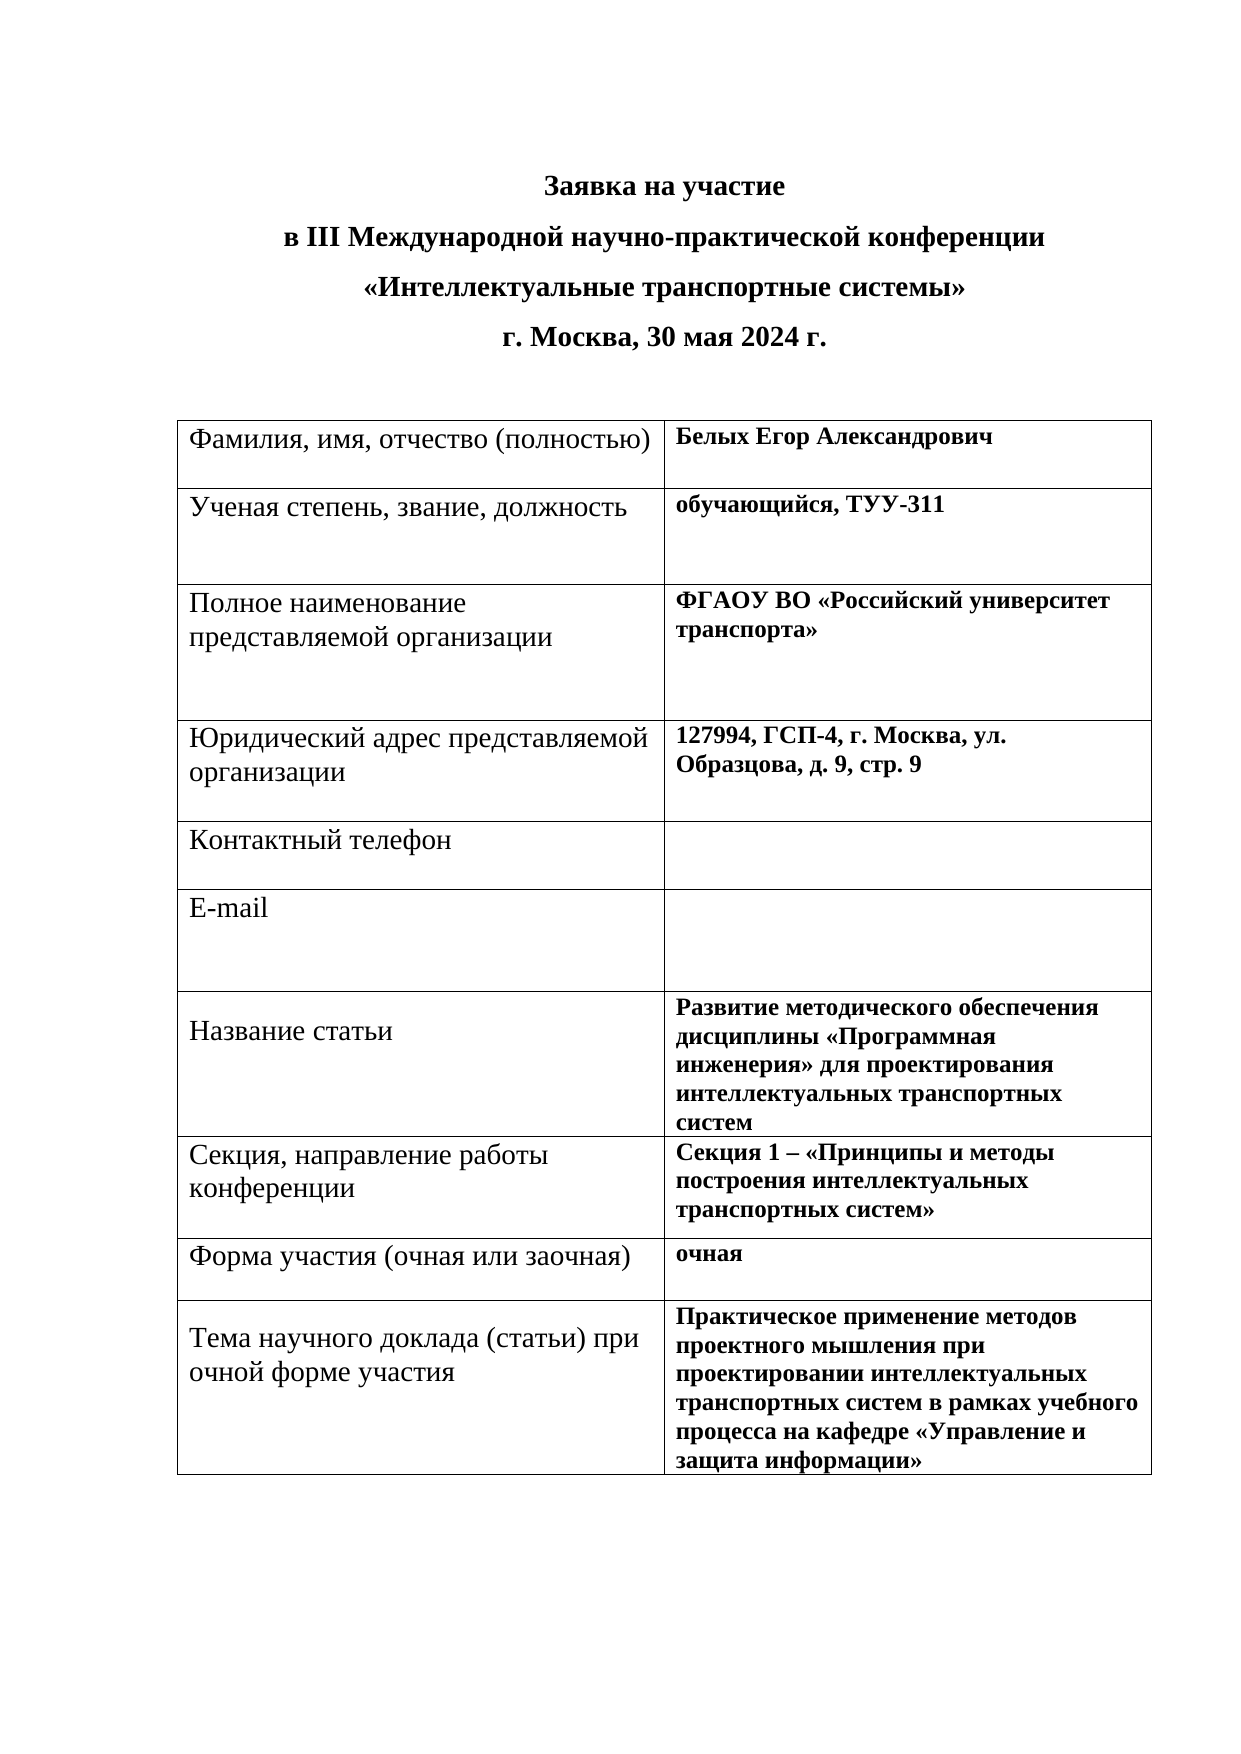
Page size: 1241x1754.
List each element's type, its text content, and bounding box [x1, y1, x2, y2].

table_cell Секция 1 – «Принципы и методы построения интеллектуальных транспортных систем» [665, 1137, 1151, 1237]
text г. Москва, 30 мая 2024 г. [177, 319, 1152, 353]
table_cell Ученая степень, звание, должность [178, 489, 664, 584]
table_cell Тема научного доклада (статьи) при очной форме участия [178, 1301, 664, 1473]
table_cell Полное наименование представляемой организации [178, 585, 664, 719]
table_cell [665, 890, 1151, 991]
table_cell Форма участия (очная или заочная) [178, 1239, 664, 1300]
table_cell 127994, ГСП-4, г. Москва, ул. Образцова, д. 9, стр. 9 [665, 721, 1151, 821]
table_header Фамилия, имя, отчество (полностью) [178, 421, 664, 488]
table_cell E-mail [178, 890, 664, 991]
table_cell [665, 822, 1151, 889]
text в III Международной научно-практической конференции «Интеллектуальные транспортные системы» [177, 219, 1152, 303]
text Заявка на участие [177, 168, 1152, 202]
table_cell Практическое применение методов проектного мышления при проектировании интеллектуальных транспортных систем в рамках учебного процесса на кафедре «Управление и защита информации» [665, 1301, 1151, 1473]
table_cell Развитие методического обеспечения дисциплины «Программная инженерия» для проектирования интеллектуальных транспортных систем [665, 992, 1151, 1136]
table_cell Секция, направление работы конференции [178, 1137, 664, 1237]
table_cell очная [665, 1239, 1151, 1300]
table_header Белых Егор Александрович [665, 421, 1151, 488]
table_cell обучающийся, ТУУ-311 [665, 489, 1151, 584]
table_cell Название статьи [178, 992, 664, 1136]
table_cell ФГАОУ ВО «Российский университет транспорта» [665, 585, 1151, 719]
table_cell Контактный телефон [178, 822, 664, 889]
table_cell Юридический адрес представляемой организации [178, 721, 664, 821]
